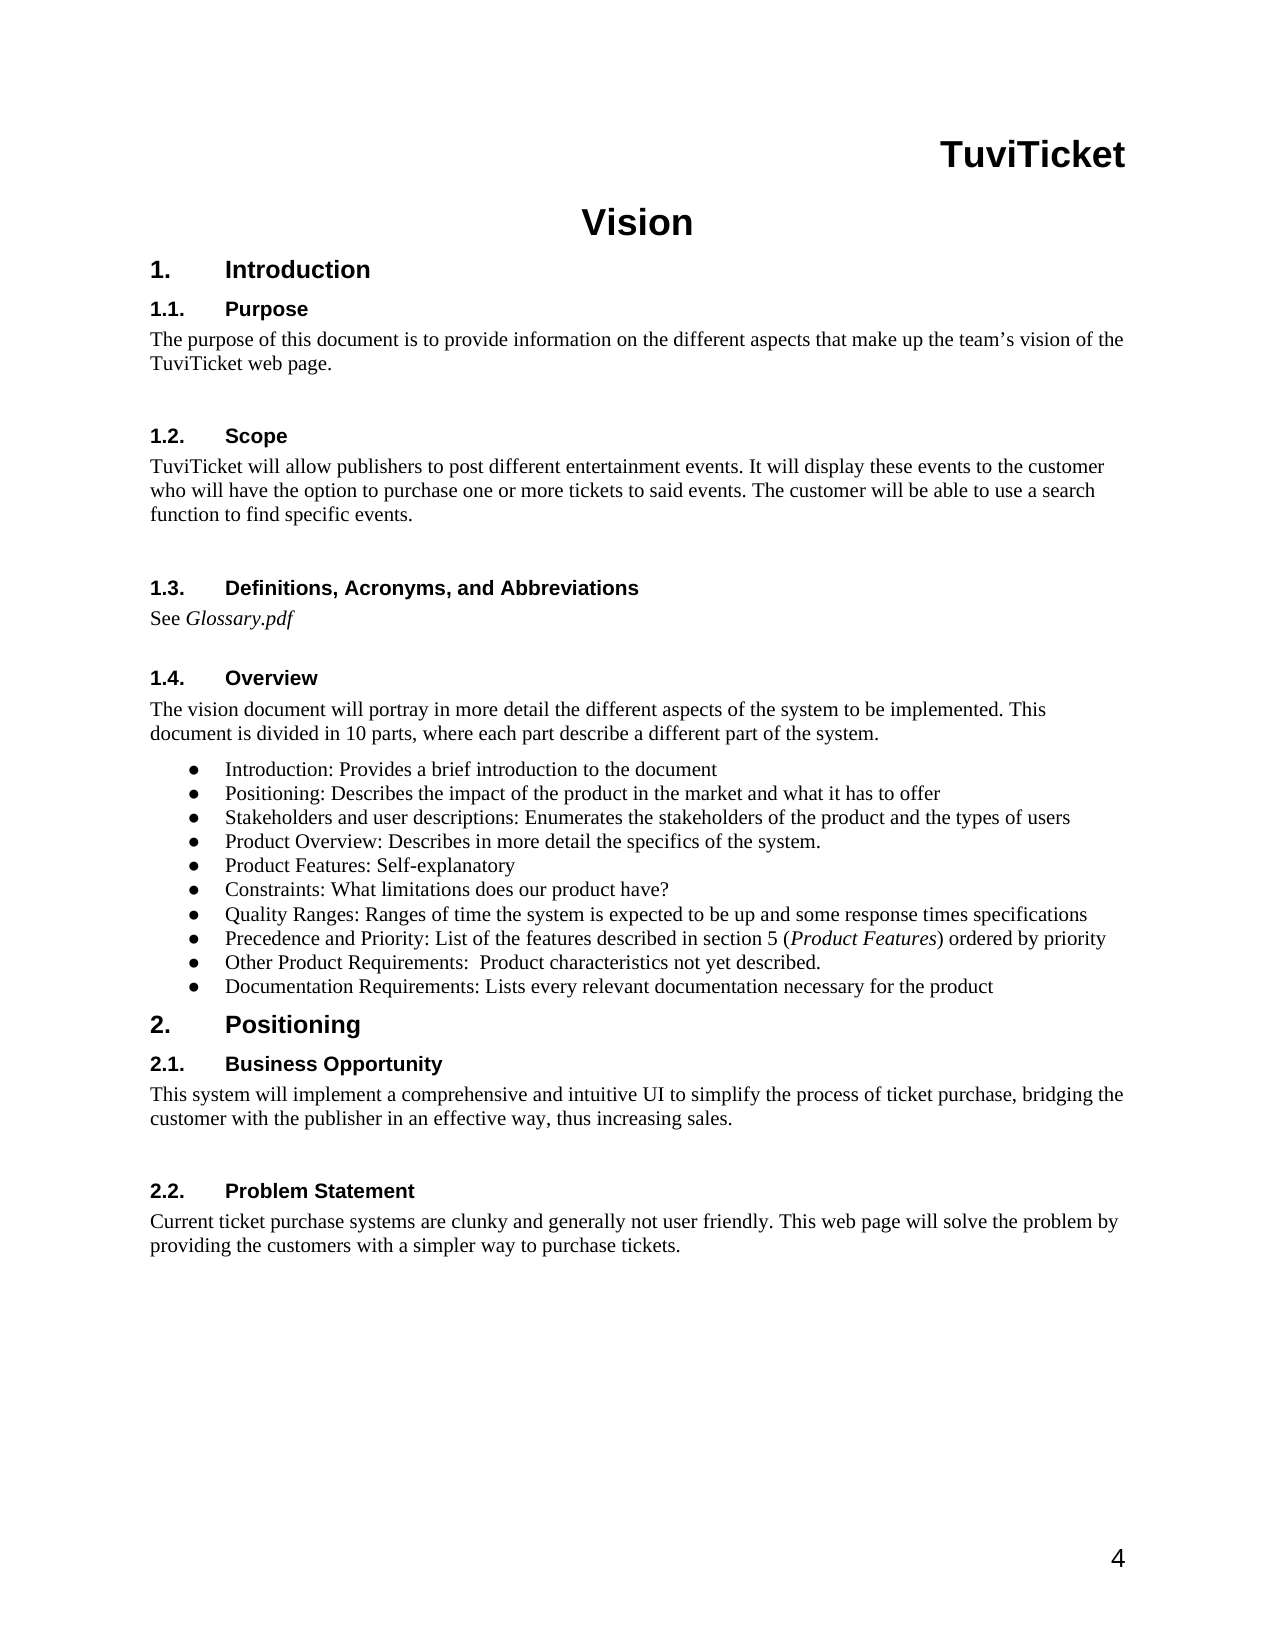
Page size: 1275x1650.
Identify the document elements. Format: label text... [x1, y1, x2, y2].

list Introduction: Provides a brief introduction to the document [187, 757, 1125, 781]
text Current ticket purchase systems are clunky and generally not user friendly. This web page will solve the problem by providing the customers with a simpler way to purchase tickets. [150, 1209, 1125, 1257]
subtitle Positioning [150, 1010, 1125, 1039]
subtitle Definitions, Acronyms, and Abbreviations [150, 575, 1125, 599]
text This system will implement a comprehensive and intuitive UI to simplify the process of ticket purchase, bridging the customer with the publisher in an effective way, thus increasing sales. [150, 1082, 1125, 1130]
list Stakeholders and user descriptions: Enumerates the stakeholders of the product and the types of users [187, 805, 1125, 829]
list Product Features: Self-explanatory [187, 853, 1125, 877]
text See Glossary.pdf [150, 606, 1125, 630]
list Precedence and Priority: List of the features described in section 5 (Product Features) ordered by priority [187, 926, 1125, 949]
list Constraints: What limitations does our product have? [187, 877, 1125, 901]
list Documentation Requirements: Lists every relevant documentation necessary for the product [187, 974, 1125, 998]
subtitle Scope [150, 424, 1125, 448]
text The purpose of this document is to provide information on the different aspects that make up the team’s vision of the TuviTicket web page. [150, 327, 1125, 375]
list Other Product Requirements: Product characteristics not yet described. [187, 949, 1125, 974]
text TuviTicket will allow publishers to post different entertainment events. It will display these events to the customer who will have the option to purchase one or more tickets to said events. The customer will be able to use a search function to find specific events. [150, 454, 1125, 526]
list Positioning: Describes the impact of the product in the market and what it has to offer [187, 781, 1125, 805]
subtitle Overview [150, 666, 1125, 690]
text Vision [150, 200, 1125, 243]
list Quality Ranges: Ranges of time the system is expected to be up and some response times specifications [187, 901, 1125, 926]
subtitle Problem Statement [150, 1179, 1125, 1203]
subtitle Business Opportunity [150, 1051, 1125, 1075]
subtitle Purpose [150, 297, 1125, 321]
subtitle Introduction [150, 255, 1125, 284]
text The vision document will portray in more detail the different aspects of the system to be implemented. This document is divided in 10 parts, where each part describe a different part of the system. [150, 696, 1125, 744]
list Product Overview: Describes in more detail the specifics of the system. [187, 829, 1125, 853]
